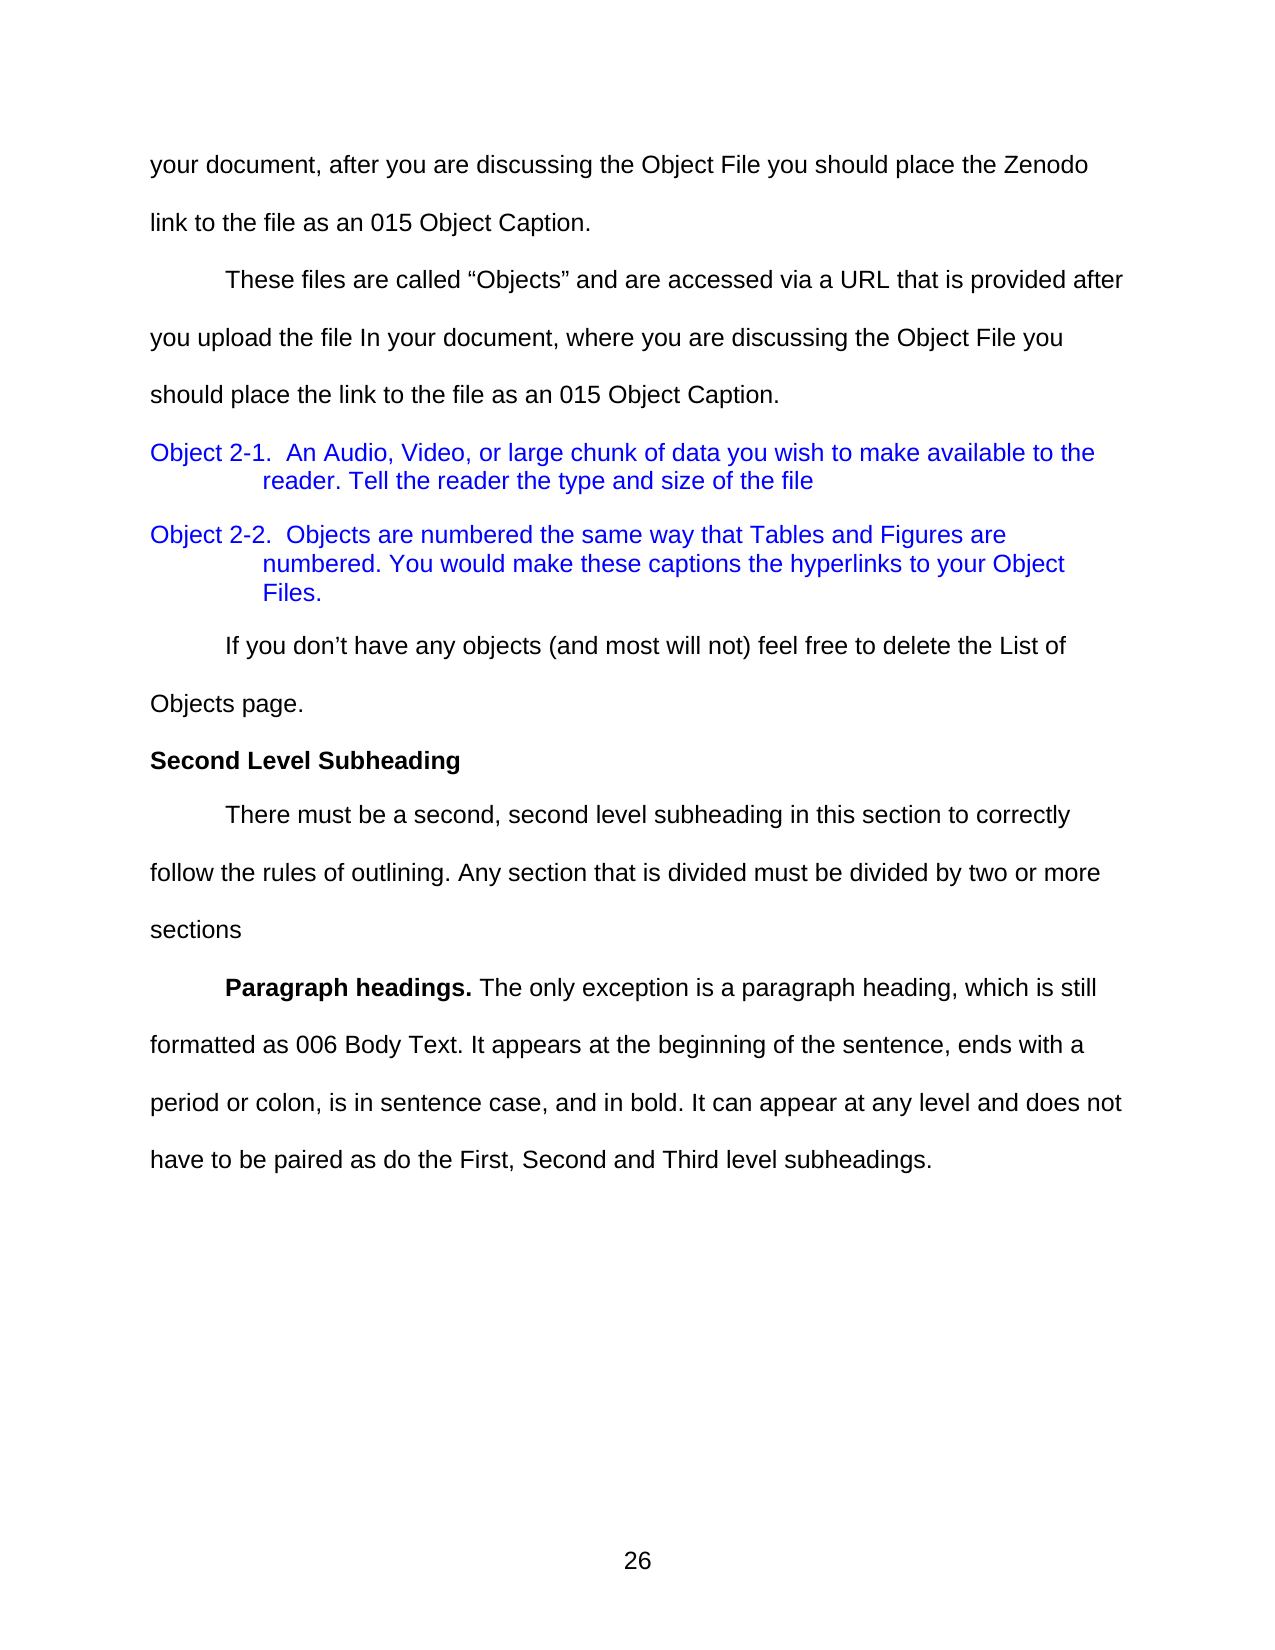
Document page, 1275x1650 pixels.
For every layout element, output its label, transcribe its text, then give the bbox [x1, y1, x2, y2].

subtitle Second Level Subheading [150, 746, 1125, 775]
text Paragraph headings. The only exception is a paragraph heading, which is still formatted as 006 Body Text. It appears at the beginning of the sentence, ends with a period or colon, is in sentence case, and in bold. It can appear at any level and does not have to be paired as do the First, Second and Third level subheadings. [150, 972, 1125, 1174]
text These files are called “Objects” and are accessed via a URL that is provided after you upload the file In your document, where you are discussing the Object File you should place the link to the file as an 015 Object Caption. [150, 265, 1125, 409]
text If you don’t have any objects (and most will not) feel free to delete the List of Objects page. [150, 631, 1125, 717]
text There must be a second, second level subheading in this section to correctly follow the rules of outlining. Any section that is divided must be divided by two or more sections [150, 800, 1125, 944]
text Object 2-1. An Audio, Video, or large chunk of data you wish to make available to the reader. Tell the reader the type and size of the file [150, 437, 1125, 495]
text Object 2-2. Objects are numbered the same way that Tables and Figures are numbered. You would make these captions the hyperlinks to your Object Files. [150, 520, 1125, 606]
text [150, 150, 1125, 236]
